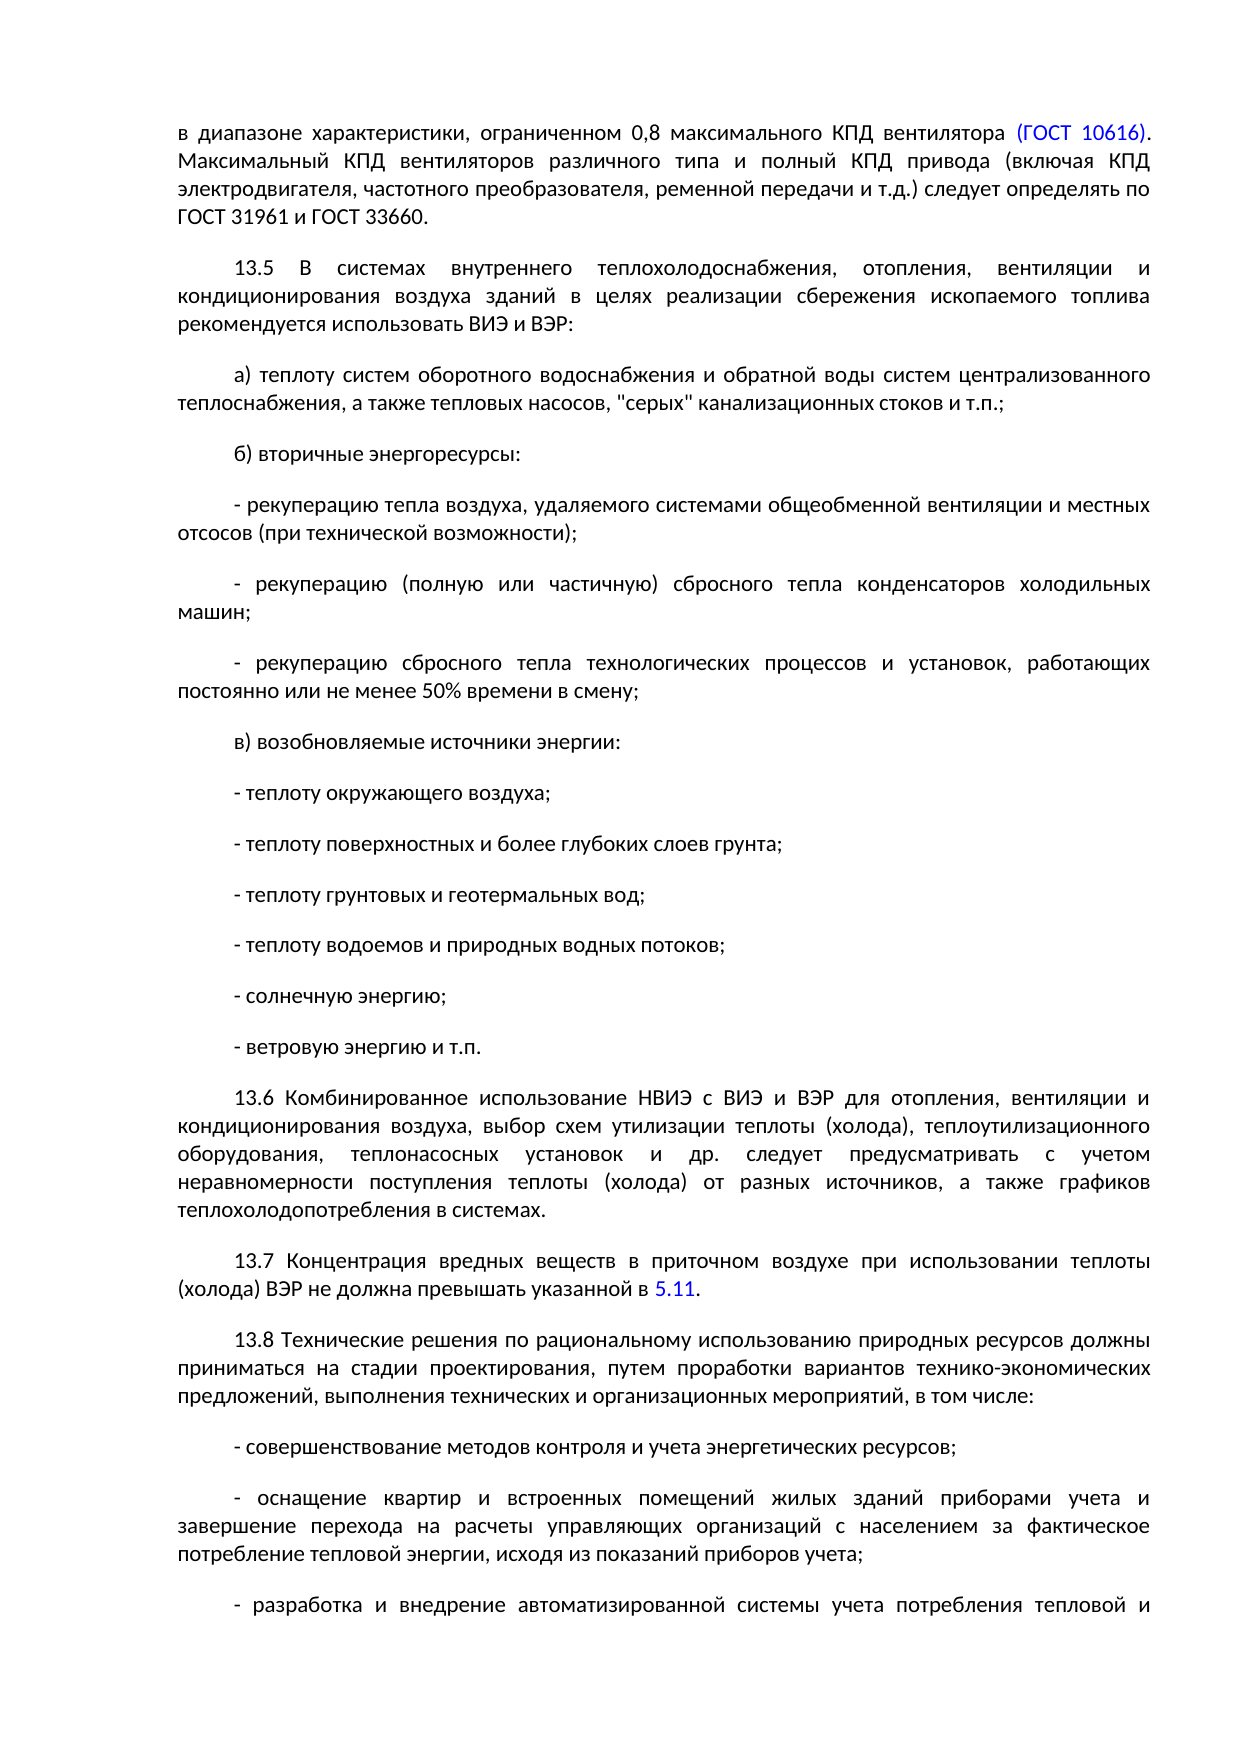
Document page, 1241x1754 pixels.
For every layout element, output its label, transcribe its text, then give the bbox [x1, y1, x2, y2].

text 13.6 Комбинированное использование НВИЭ с ВИЭ и ВЭР для отопления, вентиляции и кондиционирования воздуха, выбор схем утилизации теплоты (холода), теплоутилизационного оборудования, теплонасосных установок и др. следует предусматривать с учетом неравномерности поступления теплоты (холода) от разных источников, а также графиков теплохолодопотребления в системах. [177, 1083, 1152, 1223]
text б) вторичные энергоресурсы: [177, 439, 1152, 467]
text - солнечную энергию; [177, 982, 1152, 1009]
text 13.5 В системах внутреннего теплохолодоснабжения, отопления, вентиляции и кондиционирования воздуха зданий в целях реализации сбережения ископаемого топлива рекомендуется использовать ВИЭ и ВЭР: [177, 253, 1152, 337]
text - ветровую энергию и т.п. [177, 1032, 1152, 1061]
text - рекуперацию тепла воздуха, удаляемого системами общеобменной вентиляции и местных отсосов (при технической возможности); [177, 490, 1152, 546]
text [177, 118, 1152, 230]
text - теплоту поверхностных и более глубоких слоев грунта; [177, 829, 1152, 857]
text 13.7 Концентрация вредных веществ в приточном воздухе при использовании теплоты (холода) ВЭР не должна превышать указанной в 5.11. [177, 1246, 1152, 1302]
text - рекуперацию сбросного тепла технологических процессов и установок, работающих постоянно или не менее 50% времени в смену; [177, 648, 1152, 704]
text в) возобновляемые источники энергии: [177, 727, 1152, 755]
text - оснащение квартир и встроенных помещений жилых зданий приборами учета и завершение перехода на расчеты управляющих организаций с населением за фактическое потребление тепловой энергии, исходя из показаний приборов учета; [177, 1483, 1152, 1567]
text 13.8 Технические решения по рациональному использованию природных ресурсов должны приниматься на стадии проектирования, путем проработки вариантов технико-экономических предложений, выполнения технических и организационных мероприятий, в том числе: [177, 1325, 1152, 1409]
text - теплоту грунтовых и геотермальных вод; [177, 880, 1152, 908]
text - рекуперацию (полную или частичную) сбросного тепла конденсаторов холодильных машин; [177, 569, 1152, 625]
text - теплоту окружающего воздуха; [177, 778, 1152, 806]
text а) теплоту систем оборотного водоснабжения и обратной воды систем централизованного теплоснабжения, а также тепловых насосов, "серых" канализационных стоков и т.п.; [177, 360, 1152, 416]
text - совершенствование методов контроля и учета энергетических ресурсов; [177, 1432, 1152, 1460]
text - теплоту водоемов и природных водных потоков; [177, 931, 1152, 959]
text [177, 1590, 1152, 1618]
